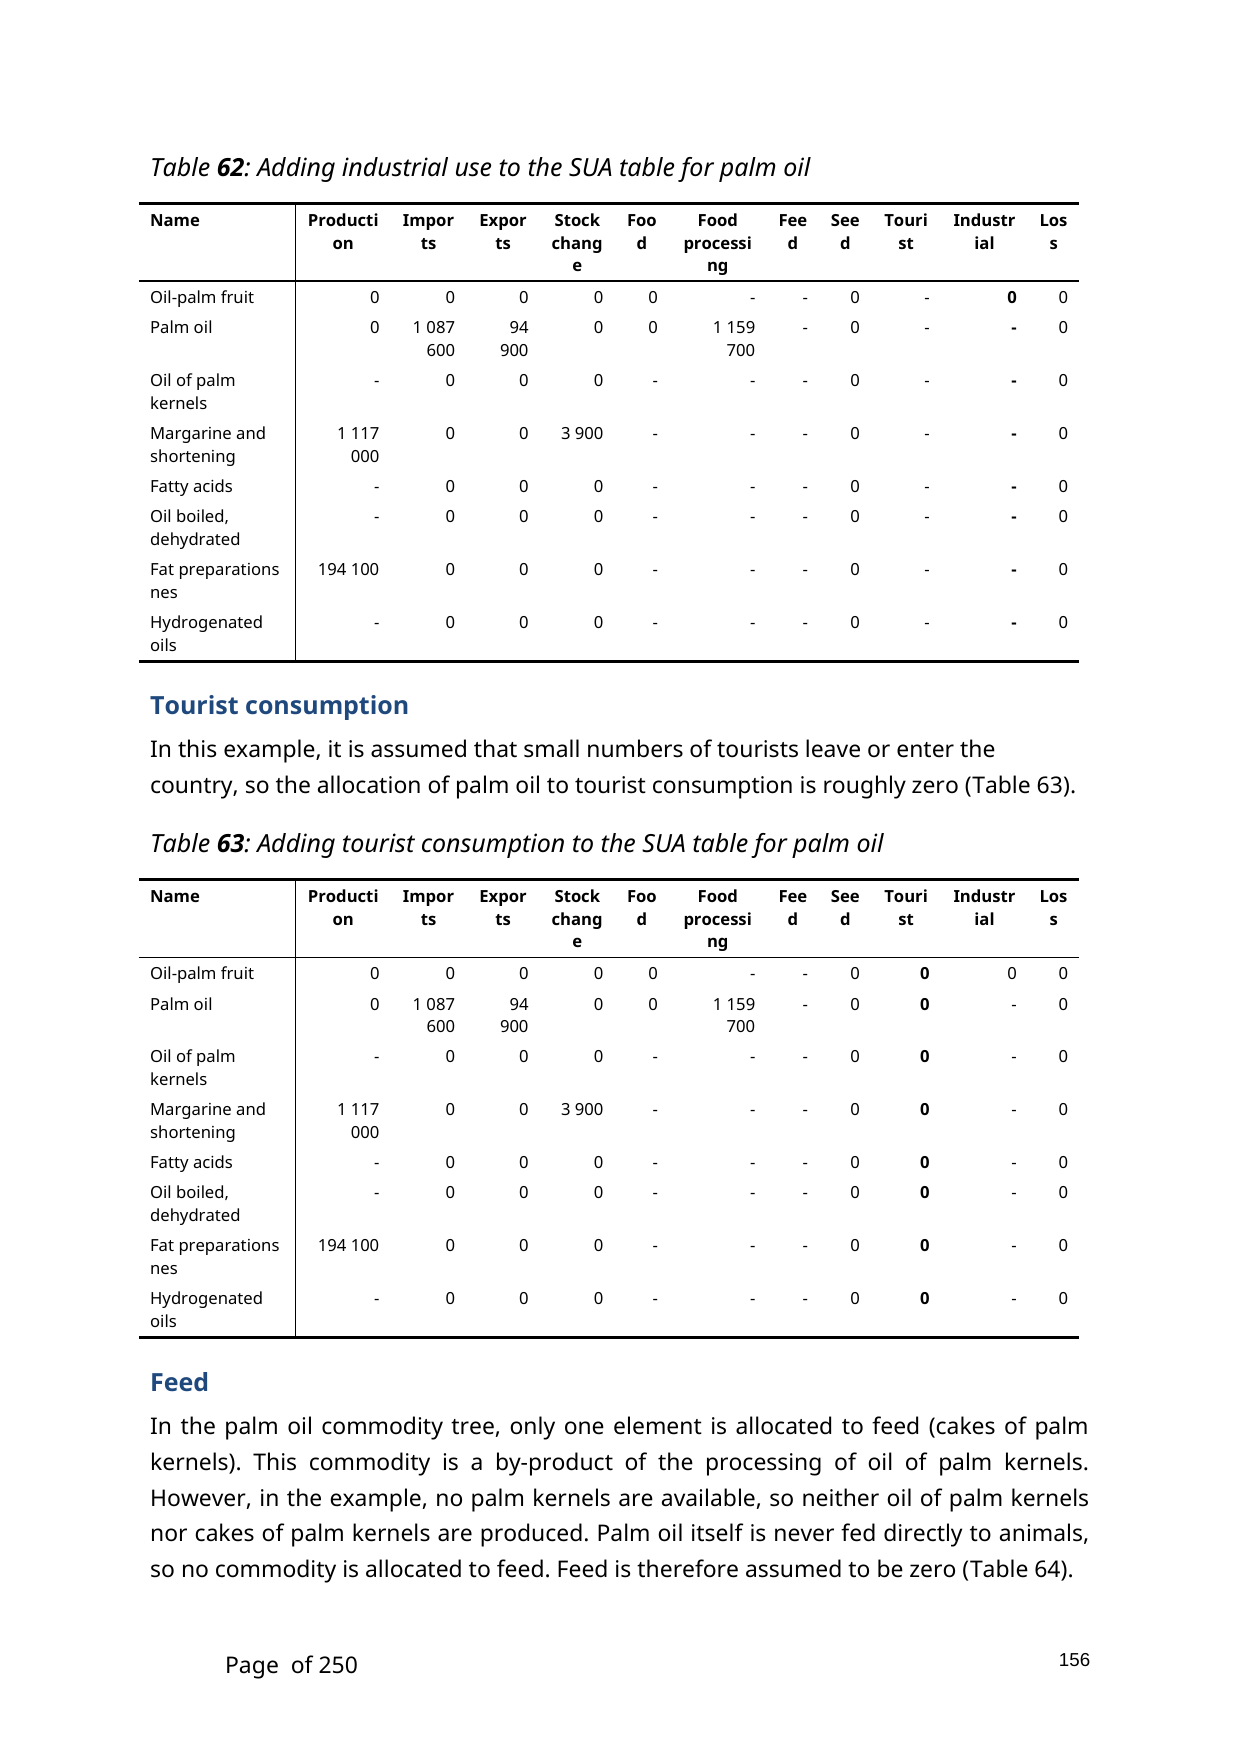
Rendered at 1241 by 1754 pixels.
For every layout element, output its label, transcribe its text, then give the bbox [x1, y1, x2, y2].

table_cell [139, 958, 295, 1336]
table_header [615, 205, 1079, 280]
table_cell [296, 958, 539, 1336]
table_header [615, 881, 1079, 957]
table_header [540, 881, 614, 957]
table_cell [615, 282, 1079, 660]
text In the palm oil commodity tree, only one element is allocated to feed (cakes of palm kernels). This commodity is a by-product of the processing of oil of palm kernels. However, in the example, no palm kernels are available, so neither oil of palm kernels nor cakes of palm kernels are produced. Palm oil itself is never fed directly to animals, so no commodity is allocated to feed. Feed is therefore assumed to be zero (). [150, 1409, 1090, 1584]
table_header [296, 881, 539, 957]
text Table 62: Adding industrial use to the SUA table for palm oil [150, 150, 1090, 184]
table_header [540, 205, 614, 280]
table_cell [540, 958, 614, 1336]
subtitle Feed [150, 1364, 1090, 1398]
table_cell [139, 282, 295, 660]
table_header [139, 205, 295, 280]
text Table 63: Adding tourist consumption to the SUA table for palm oil [150, 826, 1090, 860]
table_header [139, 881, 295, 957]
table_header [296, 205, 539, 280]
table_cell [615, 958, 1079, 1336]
text In this example, it is assumed that small numbers of tourists leave or enter the country, so the allocation of palm oil to tourist consumption is roughly zero (). [150, 733, 1090, 801]
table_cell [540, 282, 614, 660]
subtitle Tourist consumption [150, 688, 1090, 722]
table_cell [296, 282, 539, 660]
